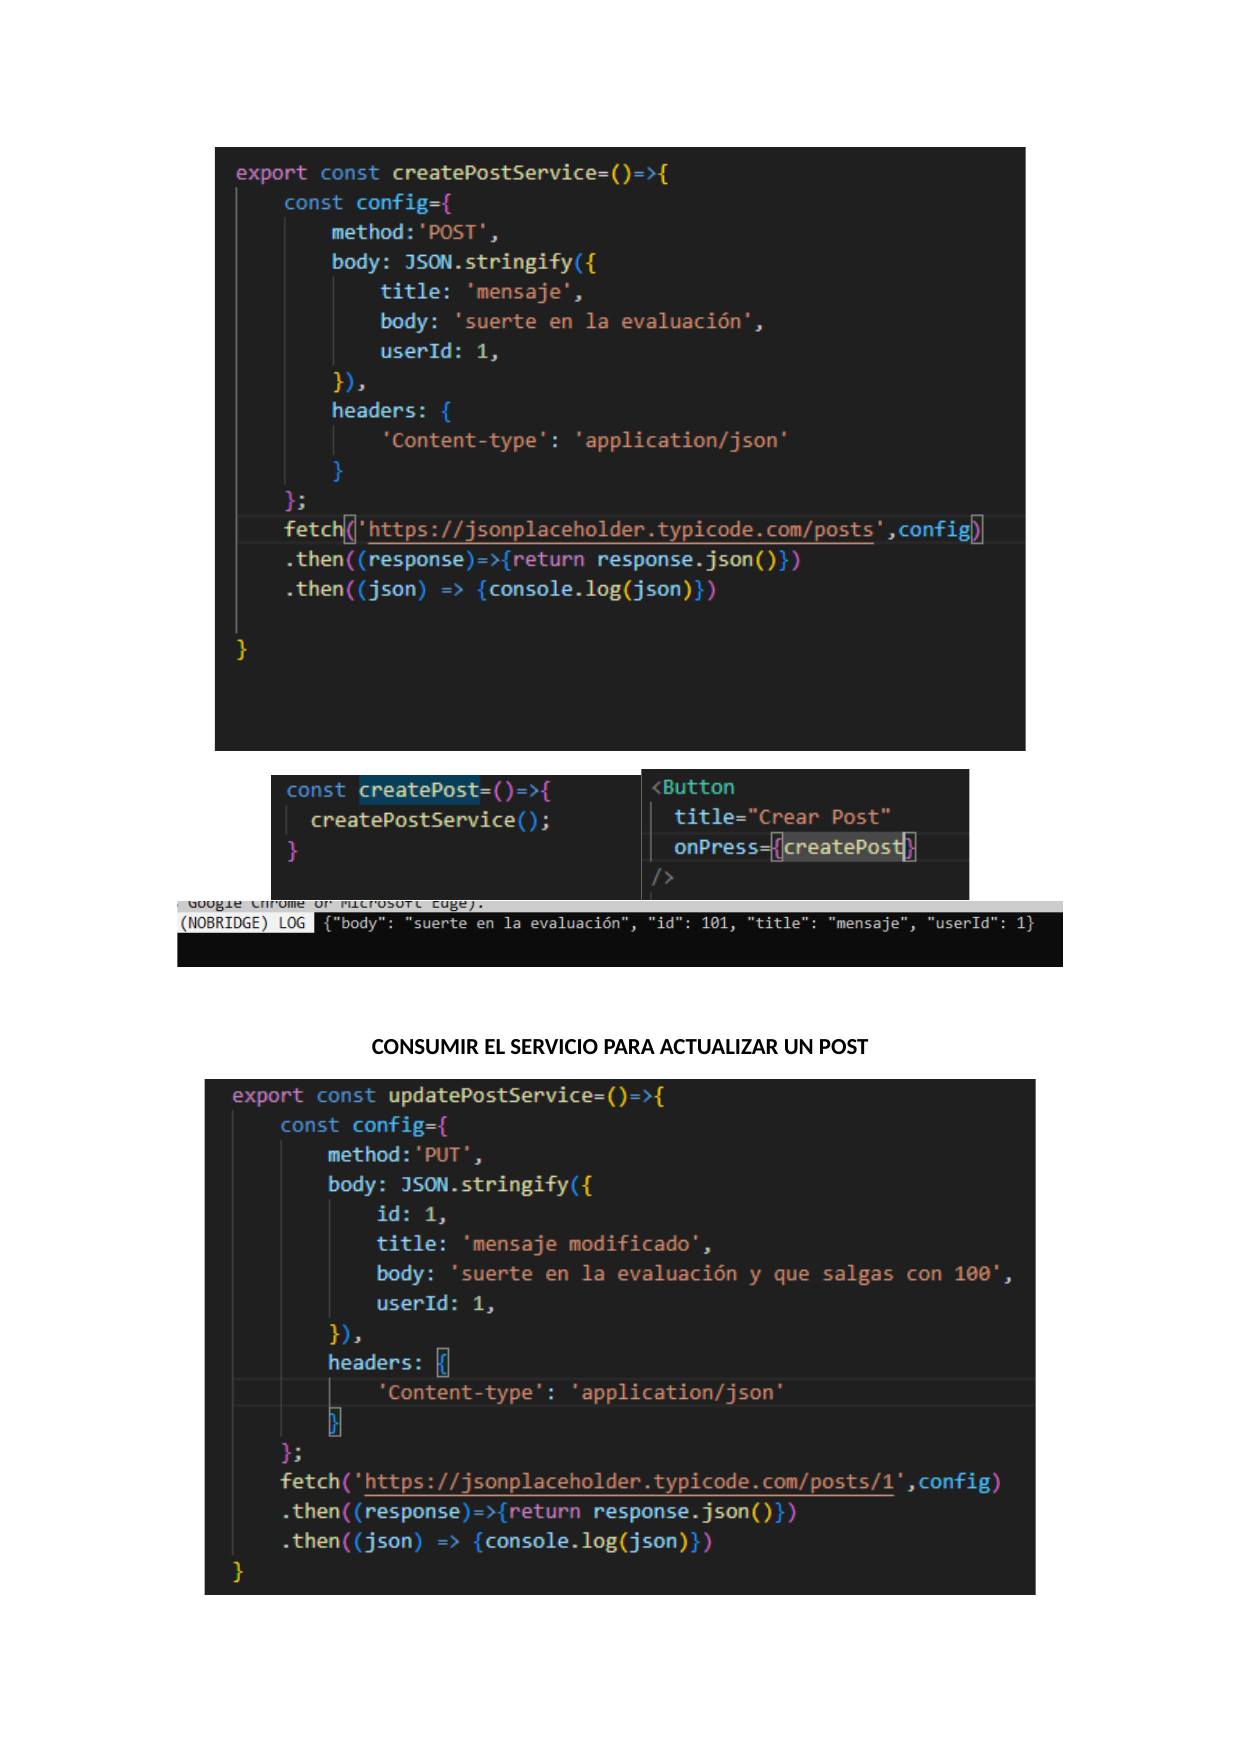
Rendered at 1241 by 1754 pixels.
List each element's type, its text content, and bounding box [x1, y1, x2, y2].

text CONSUMIR EL SERVICIO PARA ACTUALIZAR UN POST [177, 1032, 1063, 1060]
picture [271, 769, 970, 900]
picture [204, 1079, 1036, 1595]
picture [214, 147, 1026, 751]
picture [177, 901, 1063, 967]
